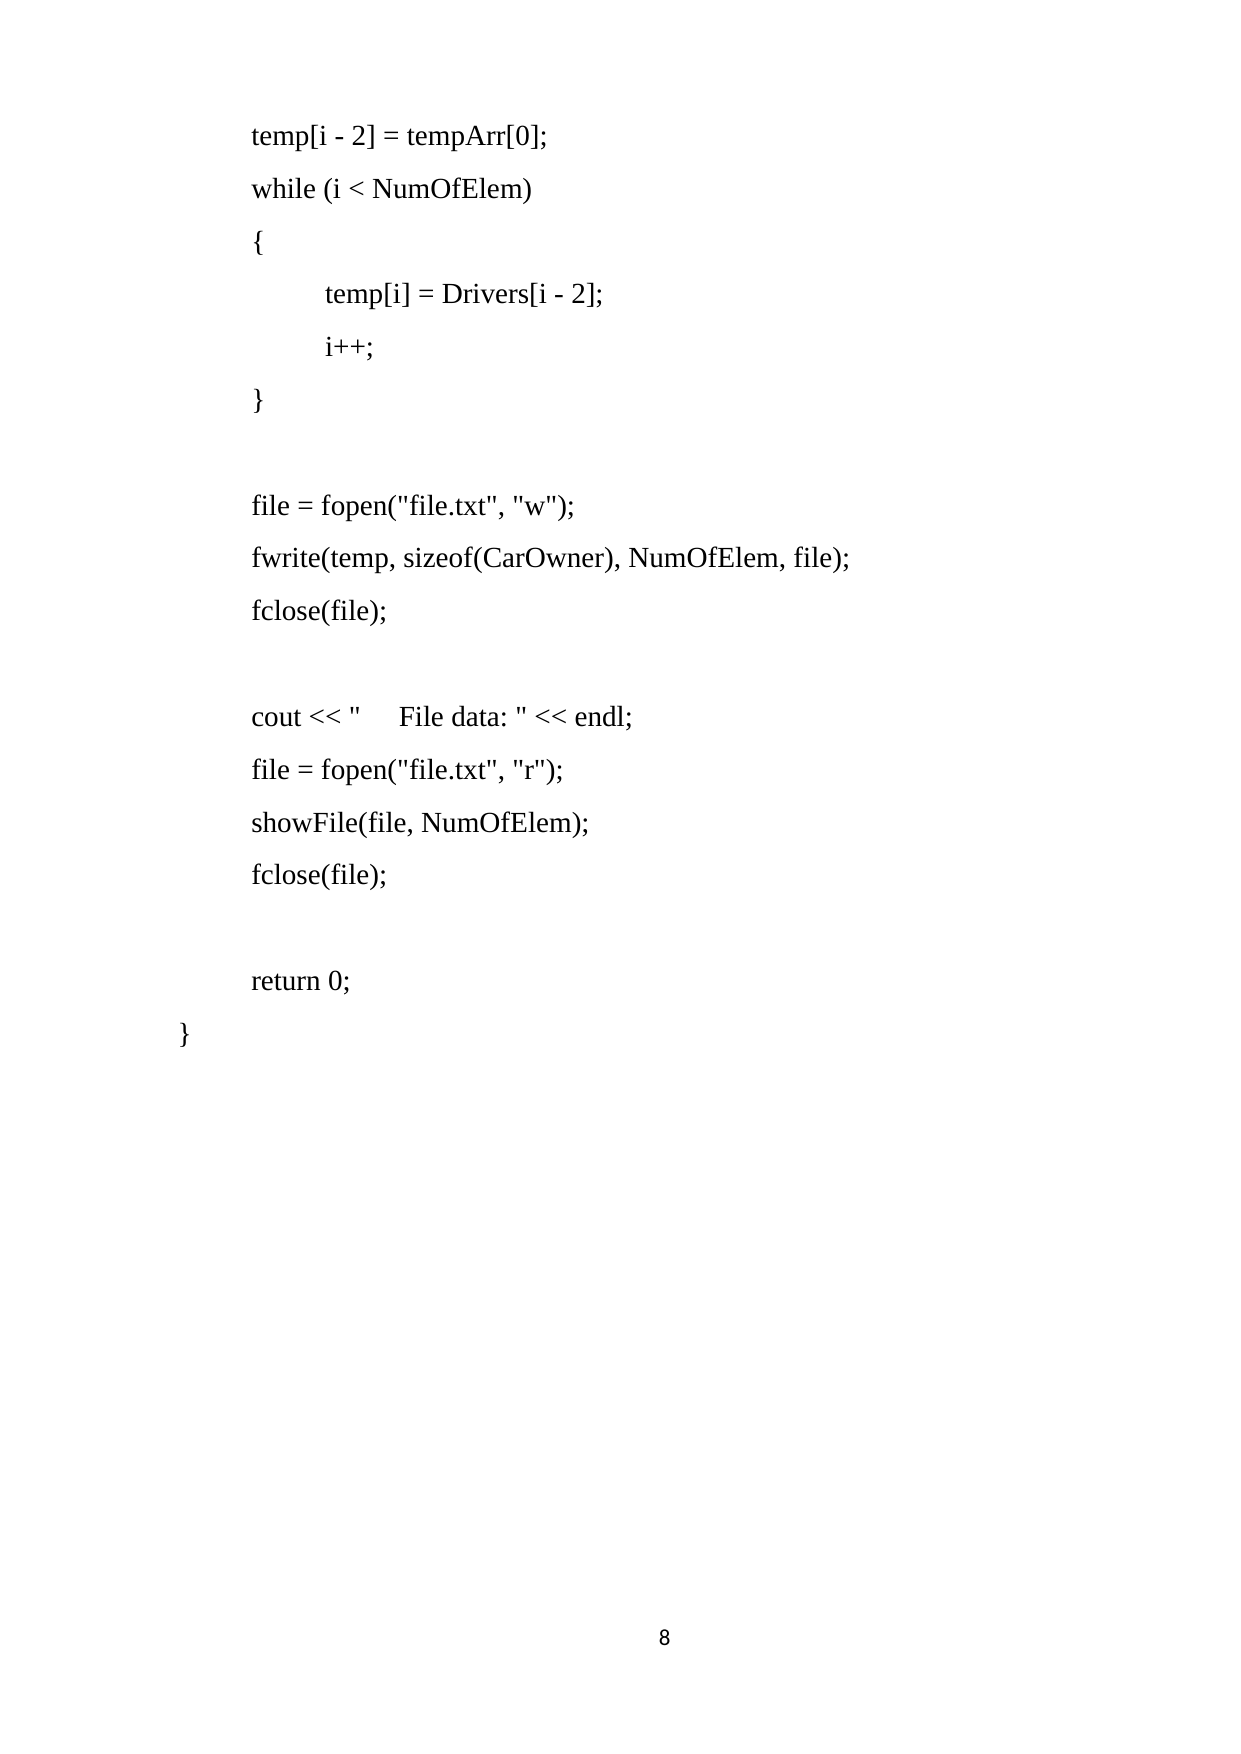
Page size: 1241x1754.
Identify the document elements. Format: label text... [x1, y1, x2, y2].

text i++; [177, 329, 1152, 363]
text { [177, 224, 1152, 257]
text temp[i - 2] = tempArr[0]; [177, 118, 1152, 152]
text temp[i] = Drivers[i - 2]; [177, 277, 1152, 310]
text } [177, 382, 1152, 416]
text fwrite(temp, sizeof(CarOwner), NumOfElem, file); [177, 541, 1152, 574]
text showFile(file, NumOfElem); [177, 805, 1152, 838]
text while (i < NumOfElem) [177, 171, 1152, 204]
text file = fopen("file.txt", "r"); [177, 752, 1152, 785]
text } [177, 1016, 1152, 1049]
text fclose(file); [177, 857, 1152, 891]
text file = fopen("file.txt", "w"); [177, 488, 1152, 521]
text return 0; [177, 963, 1152, 997]
text cout << " File data: " << endl; [177, 699, 1152, 733]
text fclose(file); [177, 593, 1152, 627]
